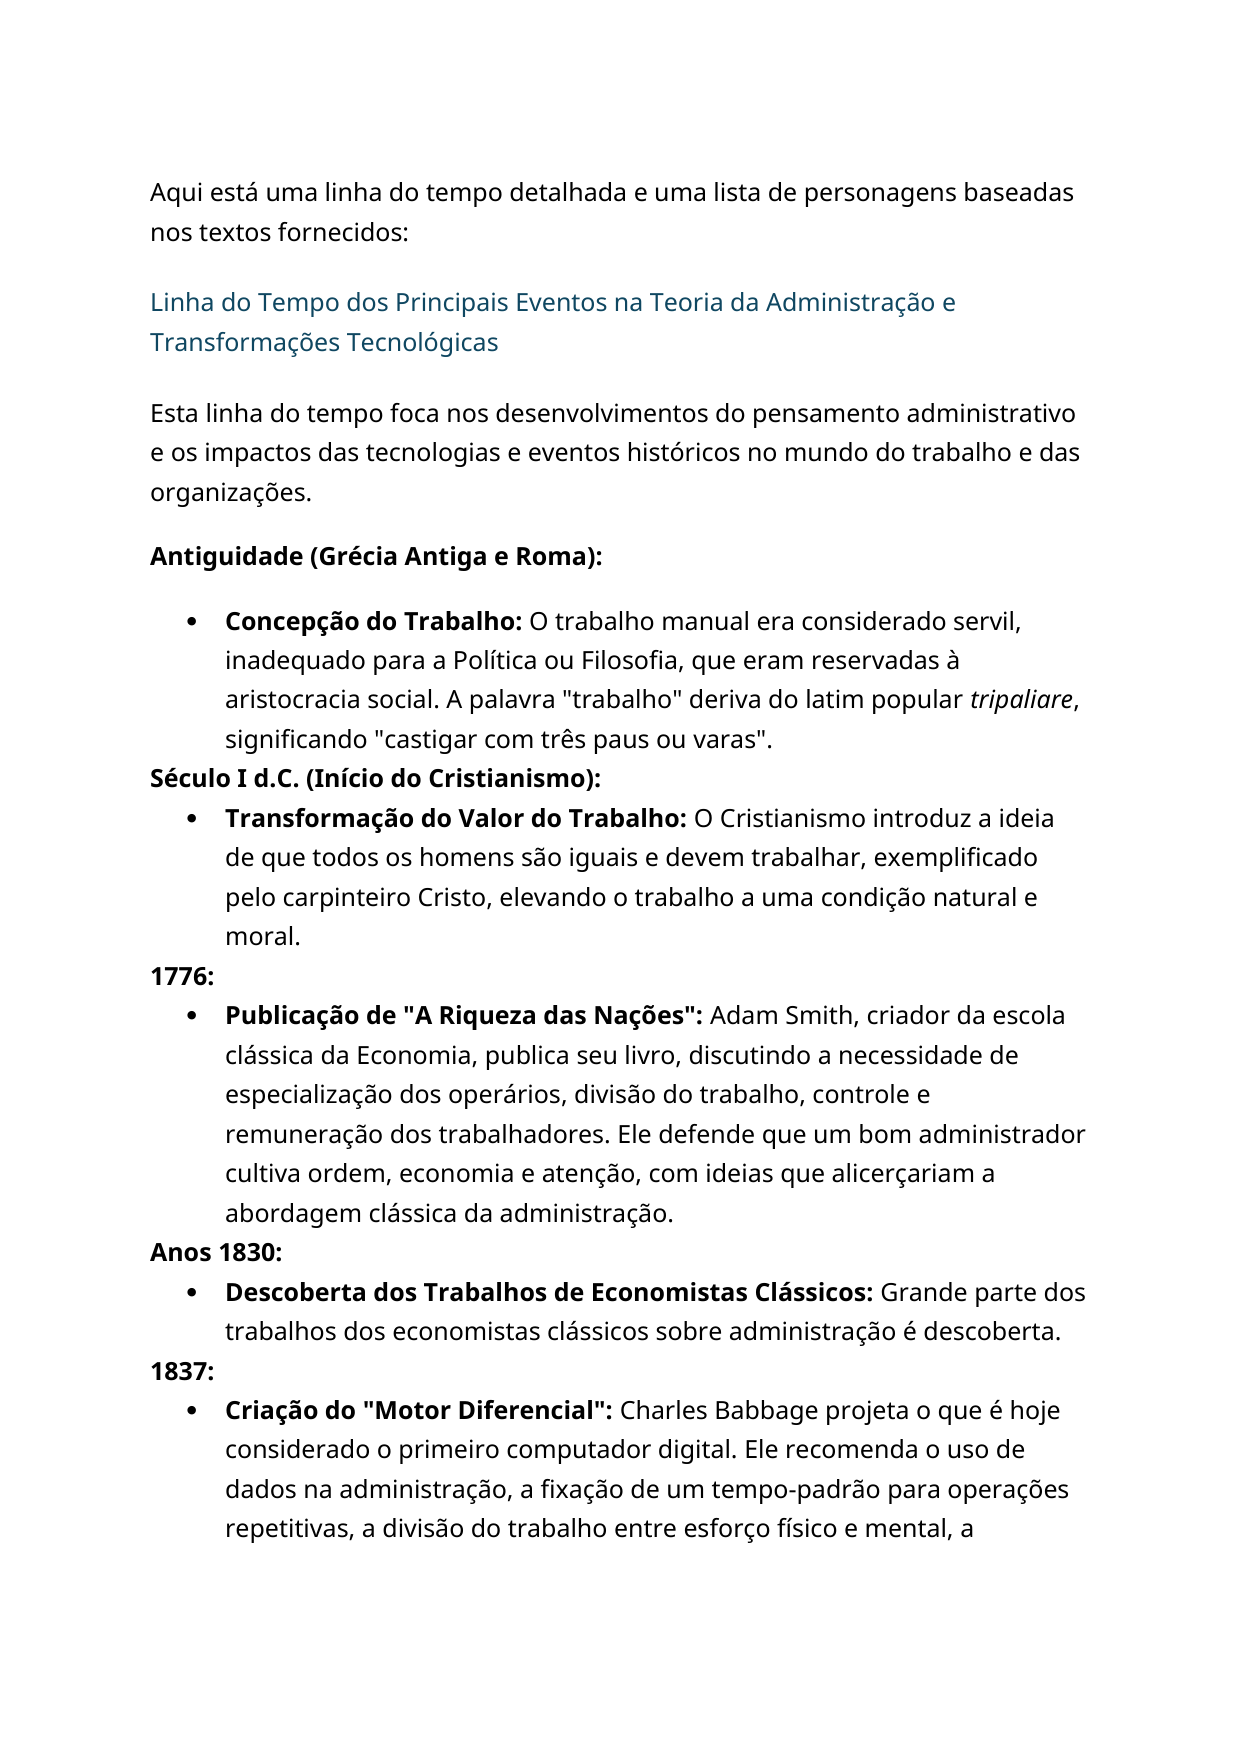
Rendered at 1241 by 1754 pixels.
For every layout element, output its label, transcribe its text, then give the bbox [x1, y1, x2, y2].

list Descoberta dos Trabalhos de Economistas Clássicos: Grande parte dos trabalhos dos economistas clássicos sobre administração é descoberta. [187, 1274, 1090, 1348]
text Antiguidade (Grécia Antiga e Roma): [150, 539, 1090, 573]
text 1776: [150, 958, 1090, 992]
text 1837: [150, 1353, 1090, 1387]
list Concepção do Trabalho: O trabalho manual era considerado servil, inadequado para a Política ou Filosofia, que eram reservadas à aristocracia social. A palavra "trabalho" deriva do latim popular tripaliare, significando "castigar com três paus ou varas". [187, 603, 1090, 756]
text Século I d.C. (Início do Cristianismo): [150, 761, 1090, 795]
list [187, 1393, 1090, 1545]
text Aqui está uma linha do tempo detalhada e uma lista de personagens baseadas nos textos fornecidos: [150, 175, 1090, 248]
list Publicação de "A Riqueza das Nações": Adam Smith, criador da escola clássica da Economia, publica seu livro, discutindo a necessidade de especialização dos operários, divisão do trabalho, controle e remuneração dos trabalhadores. Ele defende que um bom administrador cultiva ordem, economia e atenção, com ideias que alicerçariam a abordagem clássica da administração. [187, 998, 1090, 1229]
subtitle Linha do Tempo dos Principais Eventos na Teoria da Administração e Transformações Tecnológicas [150, 285, 1090, 359]
list Transformação do Valor do Trabalho: O Cristianismo introduz a ideia de que todos os homens são iguais e devem trabalhar, exemplificado pelo carpinteiro Cristo, elevando o trabalho a uma condição natural e moral. [187, 801, 1090, 953]
text Esta linha do tempo foca nos desenvolvimentos do pensamento administrativo e os impactos das tecnologias e eventos históricos no mundo do trabalho e das organizações. [150, 395, 1090, 508]
text Anos 1830: [150, 1235, 1090, 1269]
